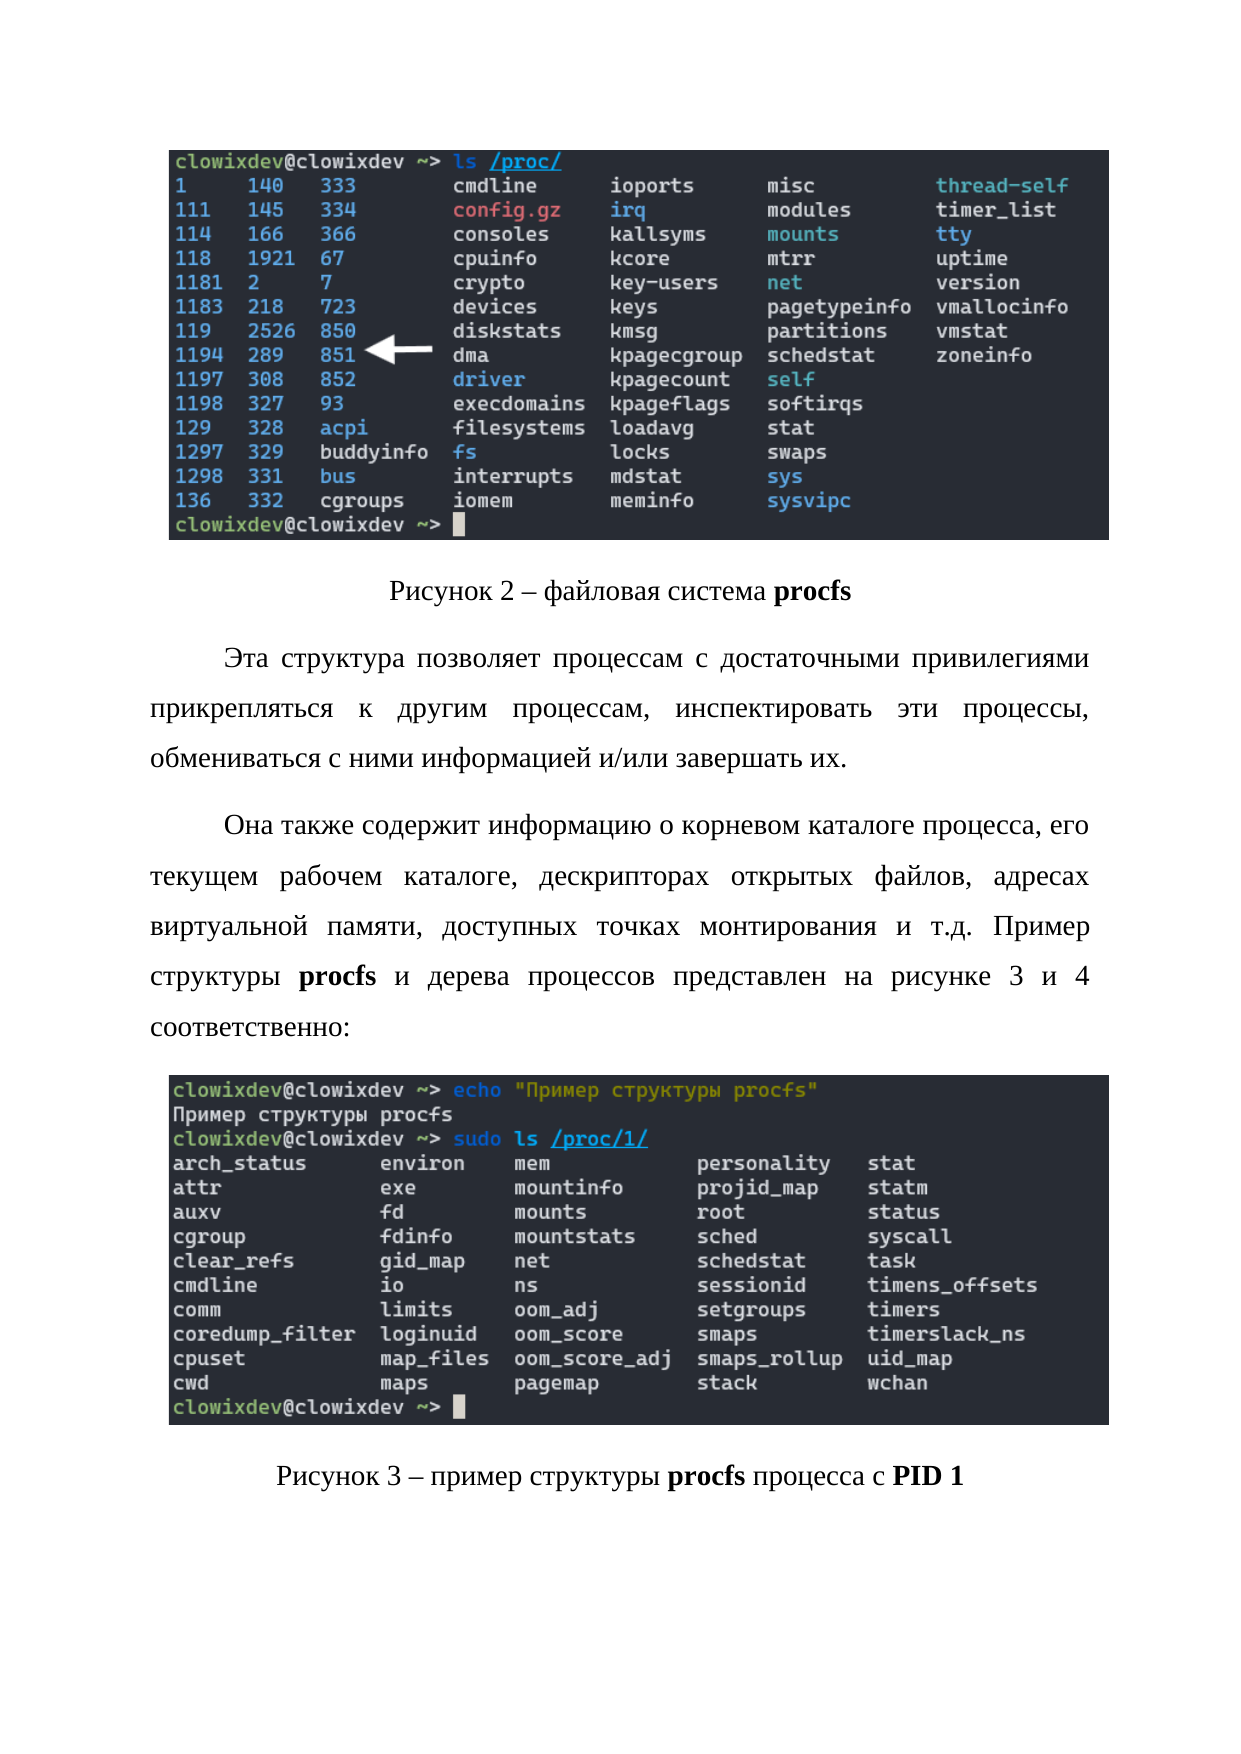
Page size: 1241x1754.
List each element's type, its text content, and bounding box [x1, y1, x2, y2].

text Рисунок 2 – файловая система procfs [150, 573, 1090, 606]
picture [168, 1075, 1109, 1425]
picture [168, 150, 1109, 540]
text Эта структура позволяет процессам с достаточными привилегиями прикрепляться к другим процессам, инспектировать эти процессы, обмениваться с ними информацией и/или завершать их. [150, 640, 1090, 774]
text Она также содержит информацию о корневом каталоге процесса, его текущем рабочем каталоге, дескрипторах открытых файлов, адресах виртуальной памяти, доступных точках монтирования и т.д. Пример структуры procfs и дерева процессов представлен на рисунке 3 и 4 соответственно: [150, 807, 1090, 1042]
text Рисунок 3 – пример структуры procfs процесса с PID 1 [150, 1458, 1090, 1492]
